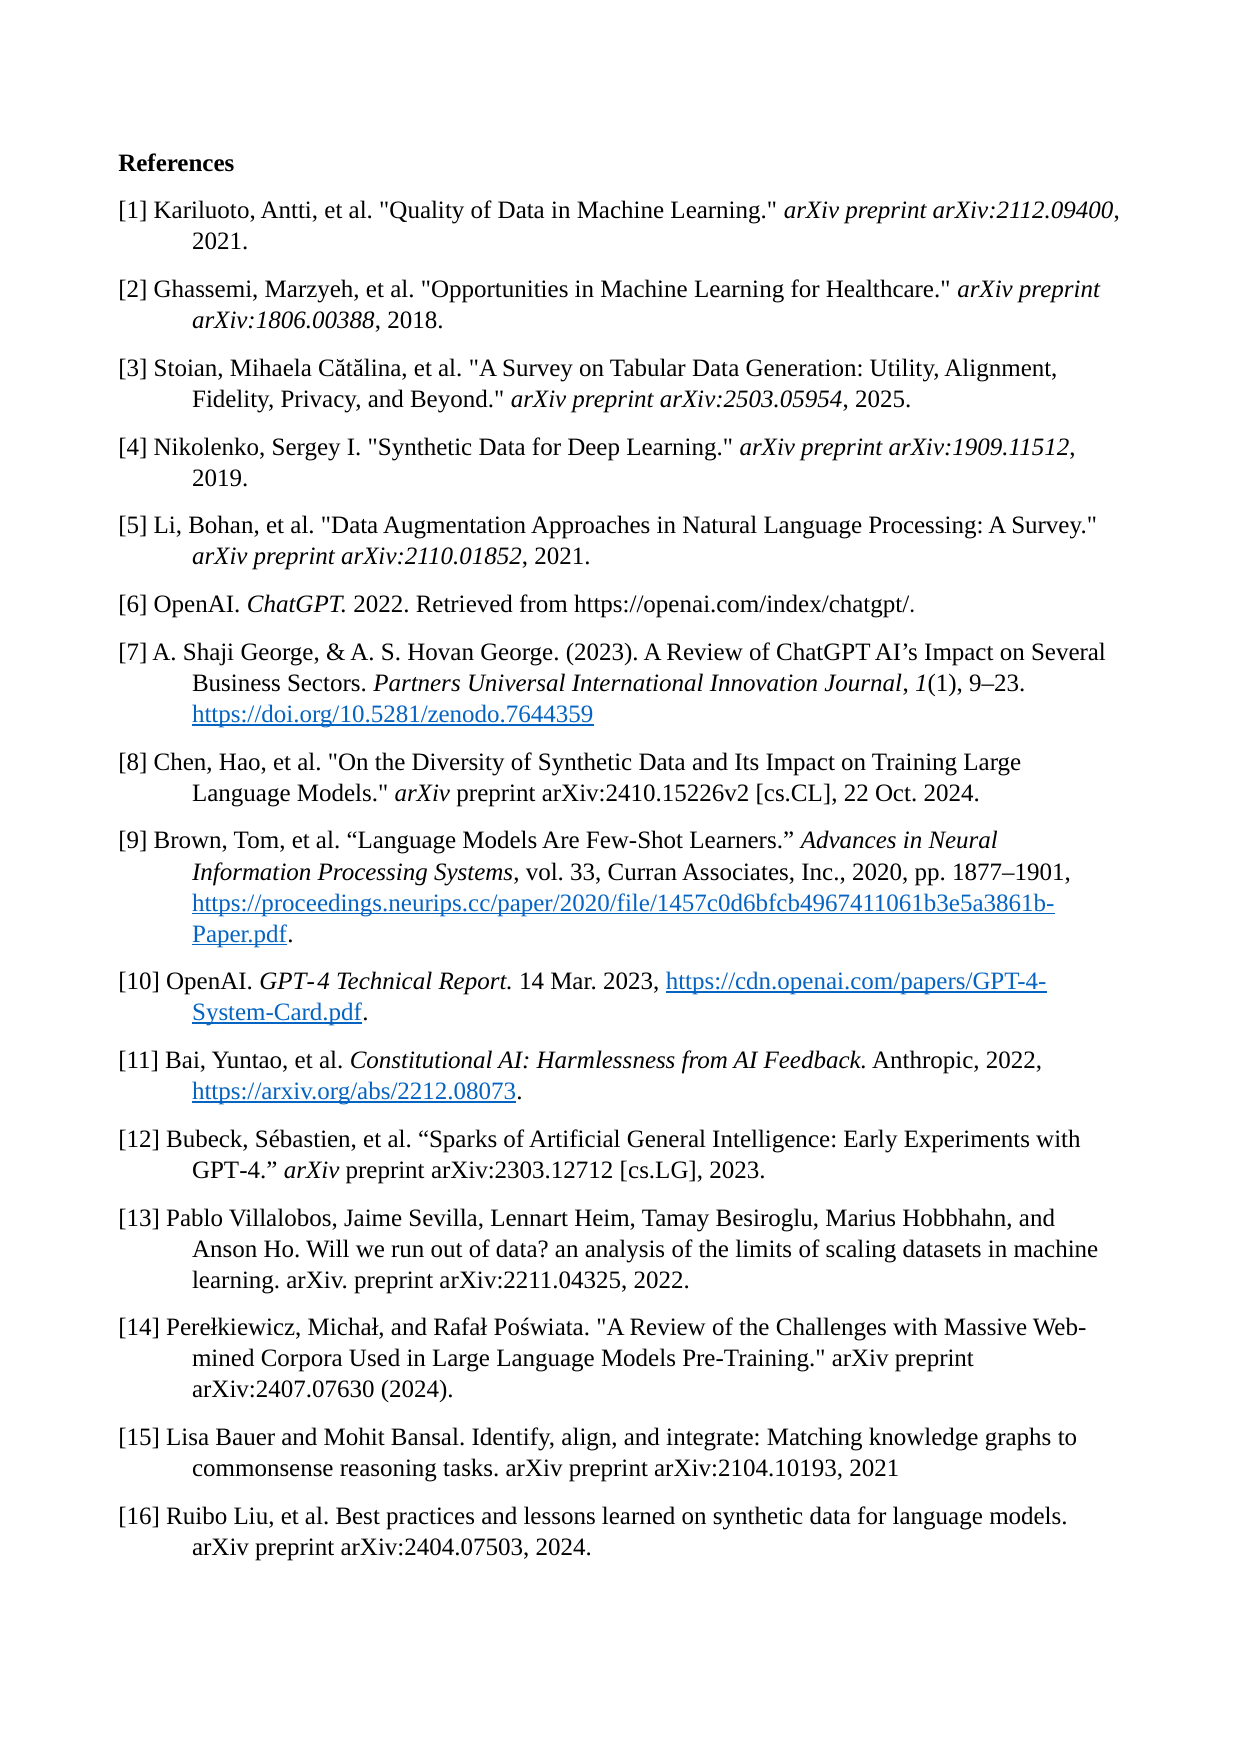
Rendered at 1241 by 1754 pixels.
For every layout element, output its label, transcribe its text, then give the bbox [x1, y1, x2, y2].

text [10] OpenAI. GPT-4 Technical Report. 14 Mar. 2023, https://cdn.openai.com/papers/GPT-4-System-Card.pdf. [118, 966, 1122, 1026]
text References [118, 148, 1122, 176]
text [7] A. Shaji George, & A. S. Hovan George. (2023). A Review of ChatGPT AI’s Impact on Several Business Sectors. Partners Universal International Innovation Journal, 1(1), 9–23. https://doi.org/10.5281/zenodo.7644359 [118, 637, 1122, 728]
text [16] Ruibo Liu, et al. Best practices and lessons learned on synthetic data for language models. arXiv preprint arXiv:2404.07503, 2024. [118, 1501, 1122, 1561]
text [15] Lisa Bauer and Mohit Bansal. Identify, align, and integrate: Matching knowledge graphs to commonsense reasoning tasks. arXiv preprint arXiv:2104.10193, 2021 [118, 1422, 1122, 1482]
text [8] Chen, Hao, et al. "On the Diversity of Synthetic Data and Its Impact on Training Large Language Models." arXiv preprint arXiv:2410.15226v2 [cs.CL], 22 Oct. 2024. [118, 747, 1122, 807]
text [3] Stoian, Mihaela Cătălina, et al. "A Survey on Tabular Data Generation: Utility, Alignment, Fidelity, Privacy, and Beyond." arXiv preprint arXiv:2503.05954, 2025. [118, 353, 1122, 413]
text [2] Ghassemi, Marzyeh, et al. "Opportunities in Machine Learning for Healthcare." arXiv preprint arXiv:1806.00388, 2018. [118, 274, 1122, 334]
text [9] Brown, Tom, et al. “Language Models Are Few-Shot Learners.” Advances in Neural Information Processing Systems, vol. 33, Curran Associates, Inc., 2020, pp. 1877–1901, https://proceedings.neurips.cc/paper/2020/file/1457c0d6bfcb4967411061b3e5a3861b-Paper.pdf. [118, 826, 1122, 947]
text [6] OpenAI. ChatGPT. 2022. Retrieved from https://openai.com/index/chatgpt/. [118, 589, 1122, 618]
text [12] Bubeck, Sébastien, et al. “Sparks of Artificial General Intelligence: Early Experiments with GPT-4.” arXiv preprint arXiv:2303.12712 [cs.LG], 2023. [118, 1124, 1122, 1184]
text [4] Nikolenko, Sergey I. "Synthetic Data for Deep Learning." arXiv preprint arXiv:1909.11512, 2019.​ [118, 432, 1122, 491]
text [5] Li, Bohan, et al. "Data Augmentation Approaches in Natural Language Processing: A Survey." arXiv preprint arXiv:2110.01852, 2021.​ [118, 510, 1122, 570]
text [13] Pablo Villalobos, Jaime Sevilla, Lennart Heim, Tamay Besiroglu, Marius Hobbhahn, and Anson Ho. Will we run out of data? an analysis of the limits of scaling datasets in machine learning. arXiv. preprint arXiv:2211.04325, 2022. [118, 1203, 1122, 1293]
text [11] Bai, Yuntao, et al. Constitutional AI: Harmlessness from AI Feedback. Anthropic, 2022, https://arxiv.org/abs/2212.08073. [118, 1045, 1122, 1105]
text [14] Perełkiewicz, Michał, and Rafał Poświata. "A Review of the Challenges with Massive Web-mined Corpora Used in Large Language Models Pre-Training." arXiv preprint arXiv:2407.07630 (2024). [118, 1312, 1122, 1403]
text [1] Kariluoto, Antti, et al. "Quality of Data in Machine Learning." arXiv preprint arXiv:2112.09400, 2021. [118, 195, 1122, 255]
